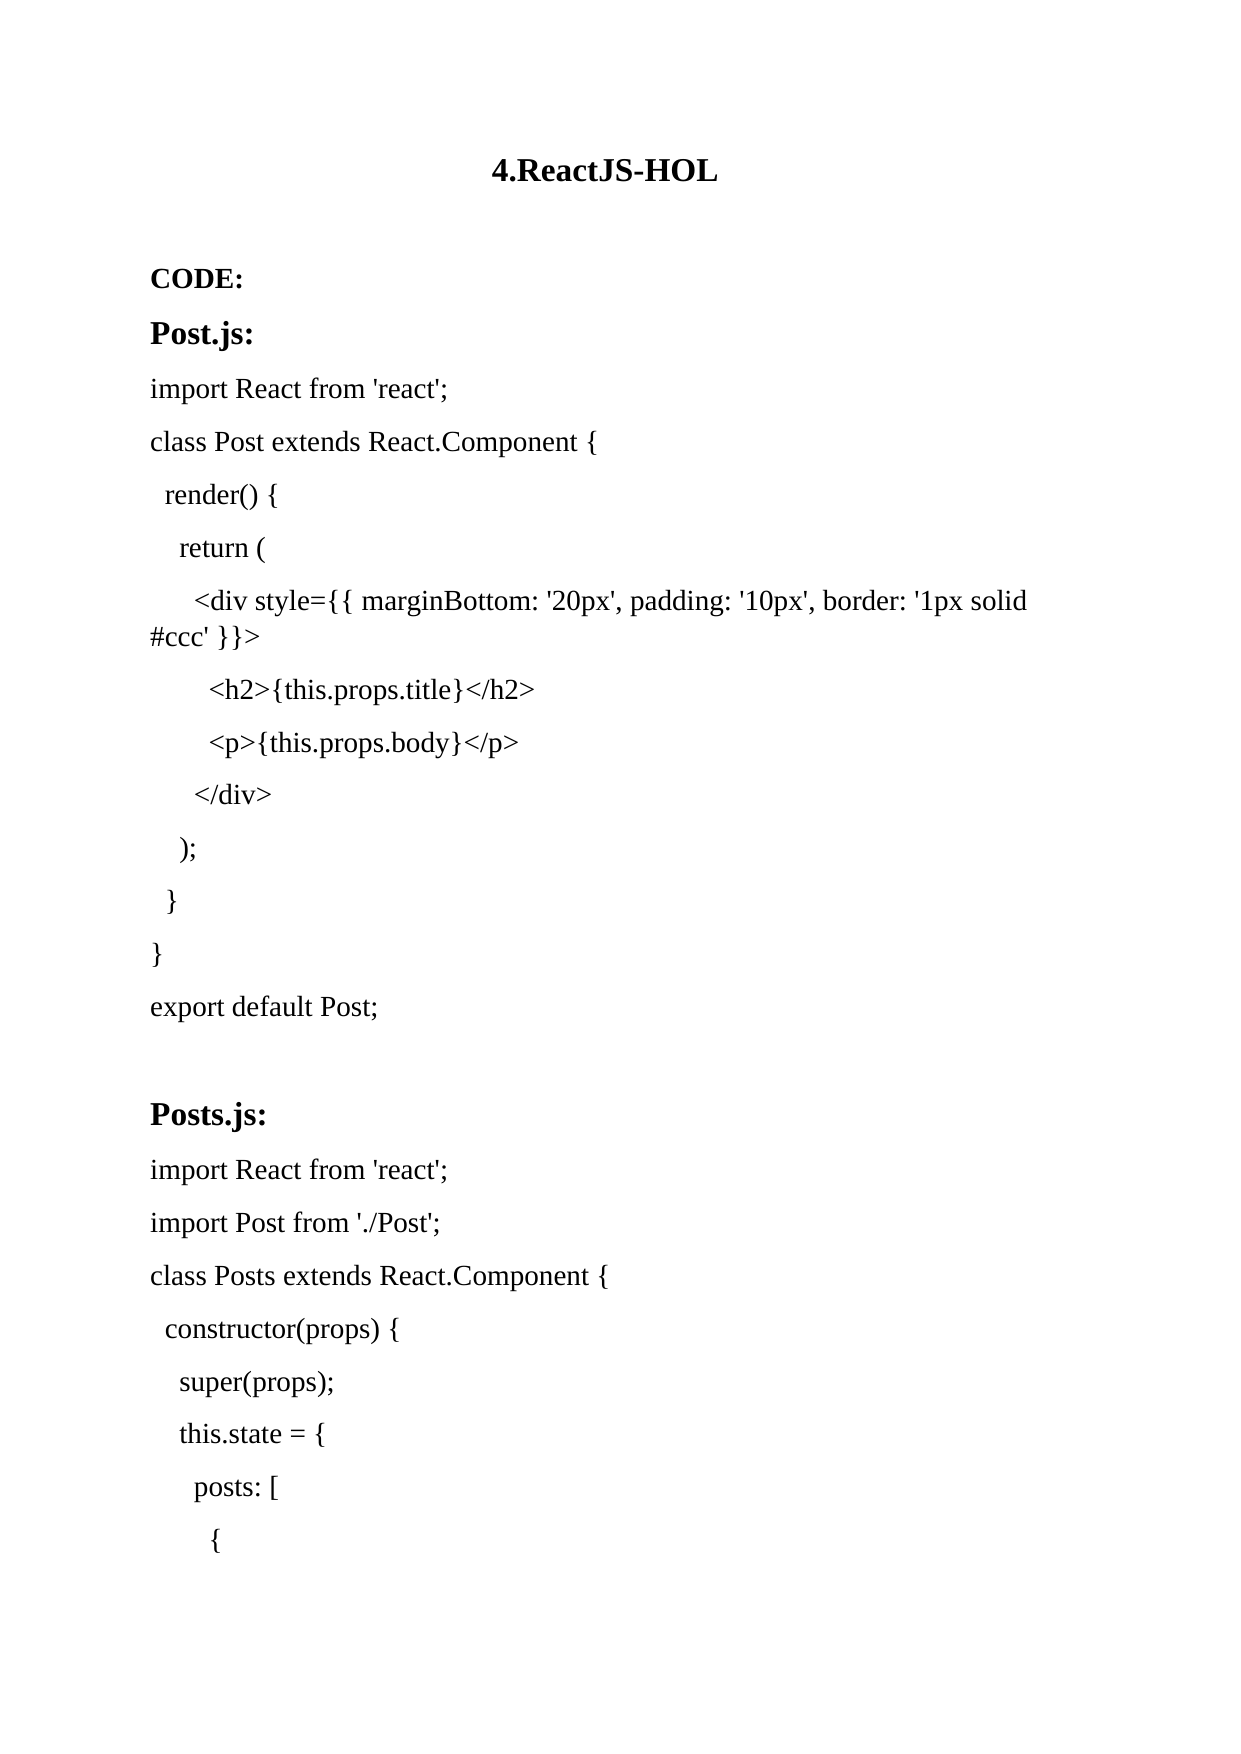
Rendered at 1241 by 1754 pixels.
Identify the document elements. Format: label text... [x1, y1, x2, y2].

text super(props); [150, 1364, 1090, 1397]
text CODE: [150, 261, 1090, 294]
text import React from 'react'; [150, 1152, 1090, 1186]
text import React from 'react'; [150, 372, 1090, 405]
text class Posts extends React.Component { [150, 1258, 1090, 1292]
text </div> [150, 777, 1090, 811]
text } [150, 936, 1090, 969]
text constructor(props) { [150, 1311, 1090, 1344]
text import Post from './Post'; [150, 1205, 1090, 1239]
text export default Post; [150, 989, 1090, 1022]
text this.state = { [150, 1416, 1090, 1450]
text 4.ReactJS-HOL [150, 150, 1090, 188]
text render() { [150, 477, 1090, 511]
text ); [150, 830, 1090, 864]
text <h2>{this.props.title}</h2> [150, 672, 1090, 705]
text <p>{this.props.body}</p> [150, 725, 1090, 758]
text } [150, 883, 1090, 917]
text class Post extends React.Component { [150, 424, 1090, 458]
text Posts.js: [150, 1094, 1090, 1133]
text posts: [ [150, 1469, 1090, 1503]
text return ( [150, 530, 1090, 564]
text { [150, 1522, 1090, 1556]
text <div style={{ marginBottom: '20px', padding: '10px', border: '1px solid #ccc' }}> [150, 583, 1090, 653]
text Post.js: [150, 314, 1090, 352]
